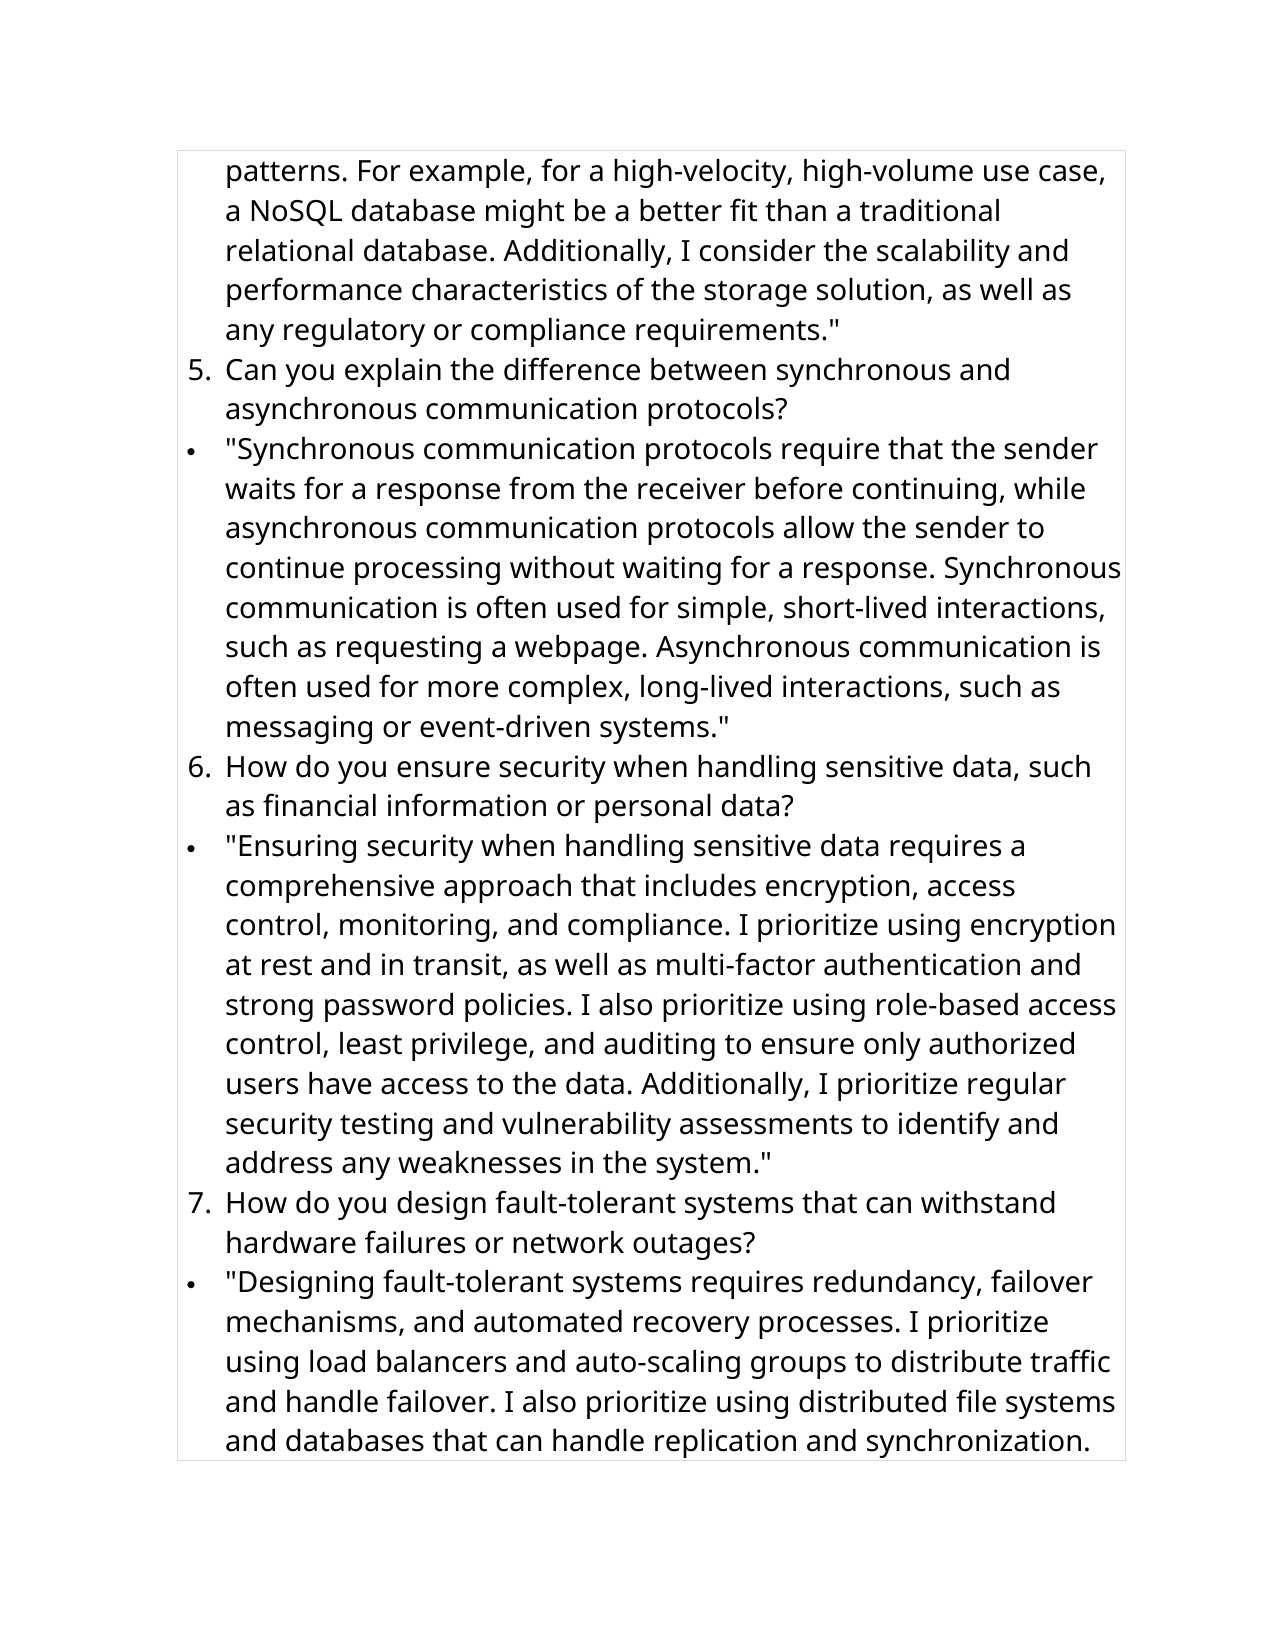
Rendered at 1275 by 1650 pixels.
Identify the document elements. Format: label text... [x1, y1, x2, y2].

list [178, 1261, 1125, 1460]
list "Ensuring security when handling sensitive data requires a comprehensive approach that includes encryption, access control, monitoring, and compliance. I prioritize using encryption at rest and in transit, as well as multi-factor authentication and strong password policies. I also prioritize using role-based access control, least privilege, and auditing to ensure only authorized users have access to the data. Additionally, I prioritize regular security testing and vulnerability assessments to identify and address any weaknesses in the system." [178, 825, 1125, 1182]
list How do you ensure security when handling sensitive data, such as financial information or personal data? [178, 745, 1125, 825]
list How do you design fault-tolerant systems that can withstand hardware failures or network outages? [178, 1182, 1125, 1261]
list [178, 151, 1125, 348]
list "Synchronous communication protocols require that the sender waits for a response from the receiver before continuing, while asynchronous communication protocols allow the sender to continue processing without waiting for a response. Synchronous communication is often used for simple, short-lived interactions, such as requesting a webpage. Asynchronous communication is often used for more complex, long-lived interactions, such as messaging or event-driven systems." [178, 428, 1125, 745]
list Can you explain the difference between synchronous and asynchronous communication protocols? [178, 348, 1125, 428]
